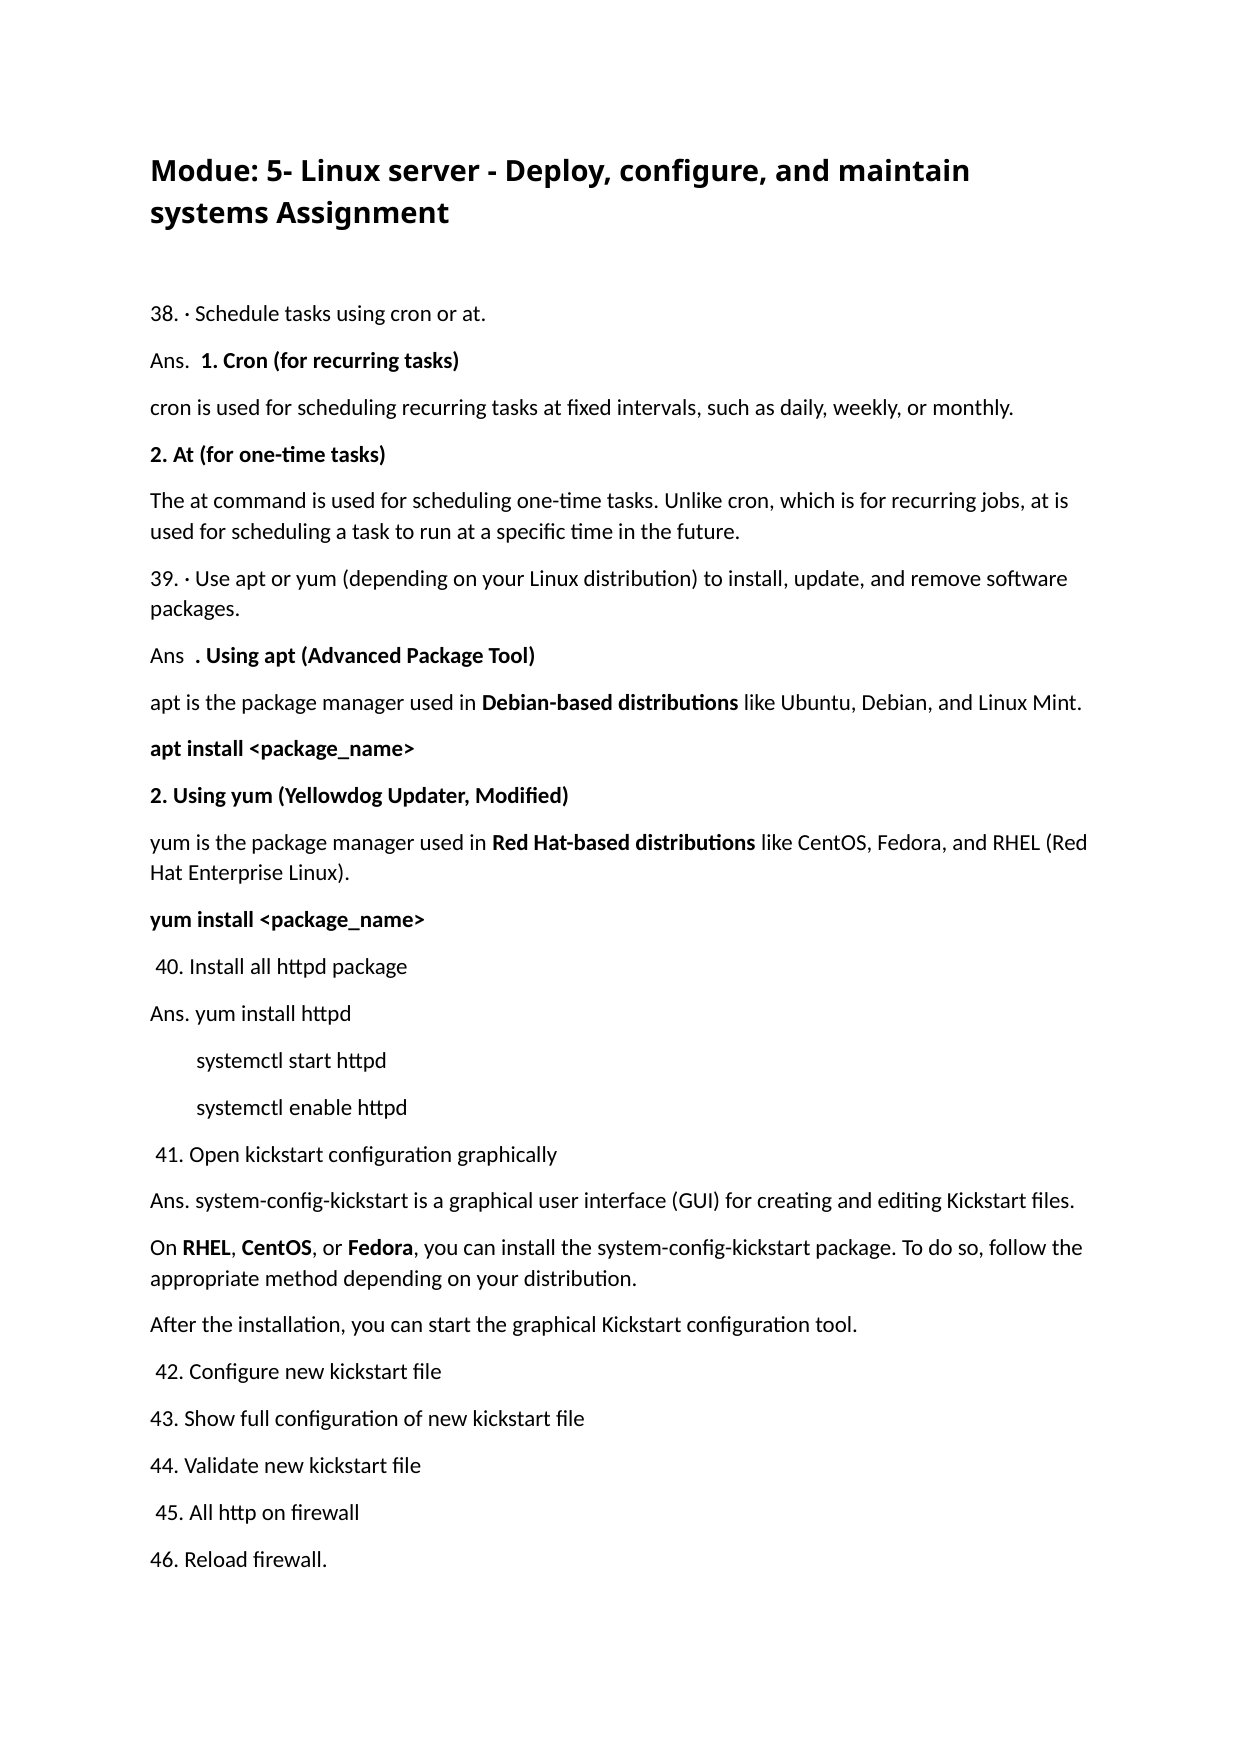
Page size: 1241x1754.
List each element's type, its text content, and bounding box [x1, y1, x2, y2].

text Ans. system-config-kickstart is a graphical user interface (GUI) for creating and editing Kickstart files. [150, 1187, 1090, 1215]
text The at command is used for scheduling one-time tasks. Unlike cron, which is for recurring jobs, at is used for scheduling a task to run at a specific time in the future. [150, 487, 1090, 545]
text On RHEL, CentOS, or Fedora, you can install the system-config-kickstart package. To do so, follow the appropriate method depending on your distribution. [150, 1233, 1090, 1292]
text 40. Install all httpd package [150, 952, 1090, 980]
text 39. · Use apt or yum (depending on your Linux distribution) to install, update, and remove software packages. [150, 564, 1090, 622]
text 44. Validate new kickstart file [150, 1451, 1090, 1479]
text apt install <package_name> [150, 734, 1090, 763]
text systemctl enable httpd [150, 1093, 1090, 1121]
text Ans . Using apt (Advanced Package Tool) [150, 641, 1090, 669]
text 45. All http on firewall [150, 1498, 1090, 1526]
text cron is used for scheduling recurring tasks at fixed intervals, such as daily, weekly, or monthly. [150, 393, 1090, 421]
text 42. Configure new kickstart file [150, 1357, 1090, 1386]
text yum install <package_name> [150, 905, 1090, 933]
text 2. At (for one-time tasks) [150, 440, 1090, 468]
text yum is the package manager used in Red Hat-based distributions like CentOS, Fedora, and RHEL (Red Hat Enterprise Linux). [150, 828, 1090, 887]
text 46. Reload firewall. [150, 1545, 1090, 1573]
text 38. · Schedule tasks using cron or at. [150, 299, 1090, 327]
text Ans. 1. Cron (for recurring tasks) [150, 346, 1090, 374]
text Modue: 5- Linux server - Deploy, configure, and maintain systems Assignment [150, 150, 1090, 232]
text 43. Show full configuration of new kickstart file [150, 1404, 1090, 1432]
text 2. Using yum (Yellowdog Updater, Modified) [150, 781, 1090, 809]
text apt is the package manager used in Debian-based distributions like Ubuntu, Debian, and Linux Mint. [150, 688, 1090, 716]
text Ans. yum install httpd [150, 999, 1090, 1027]
text After the installation, you can start the graphical Kickstart configuration tool. [150, 1311, 1090, 1339]
text systemctl start httpd [150, 1046, 1090, 1074]
text 41. Open kickstart configuration graphically [150, 1140, 1090, 1168]
